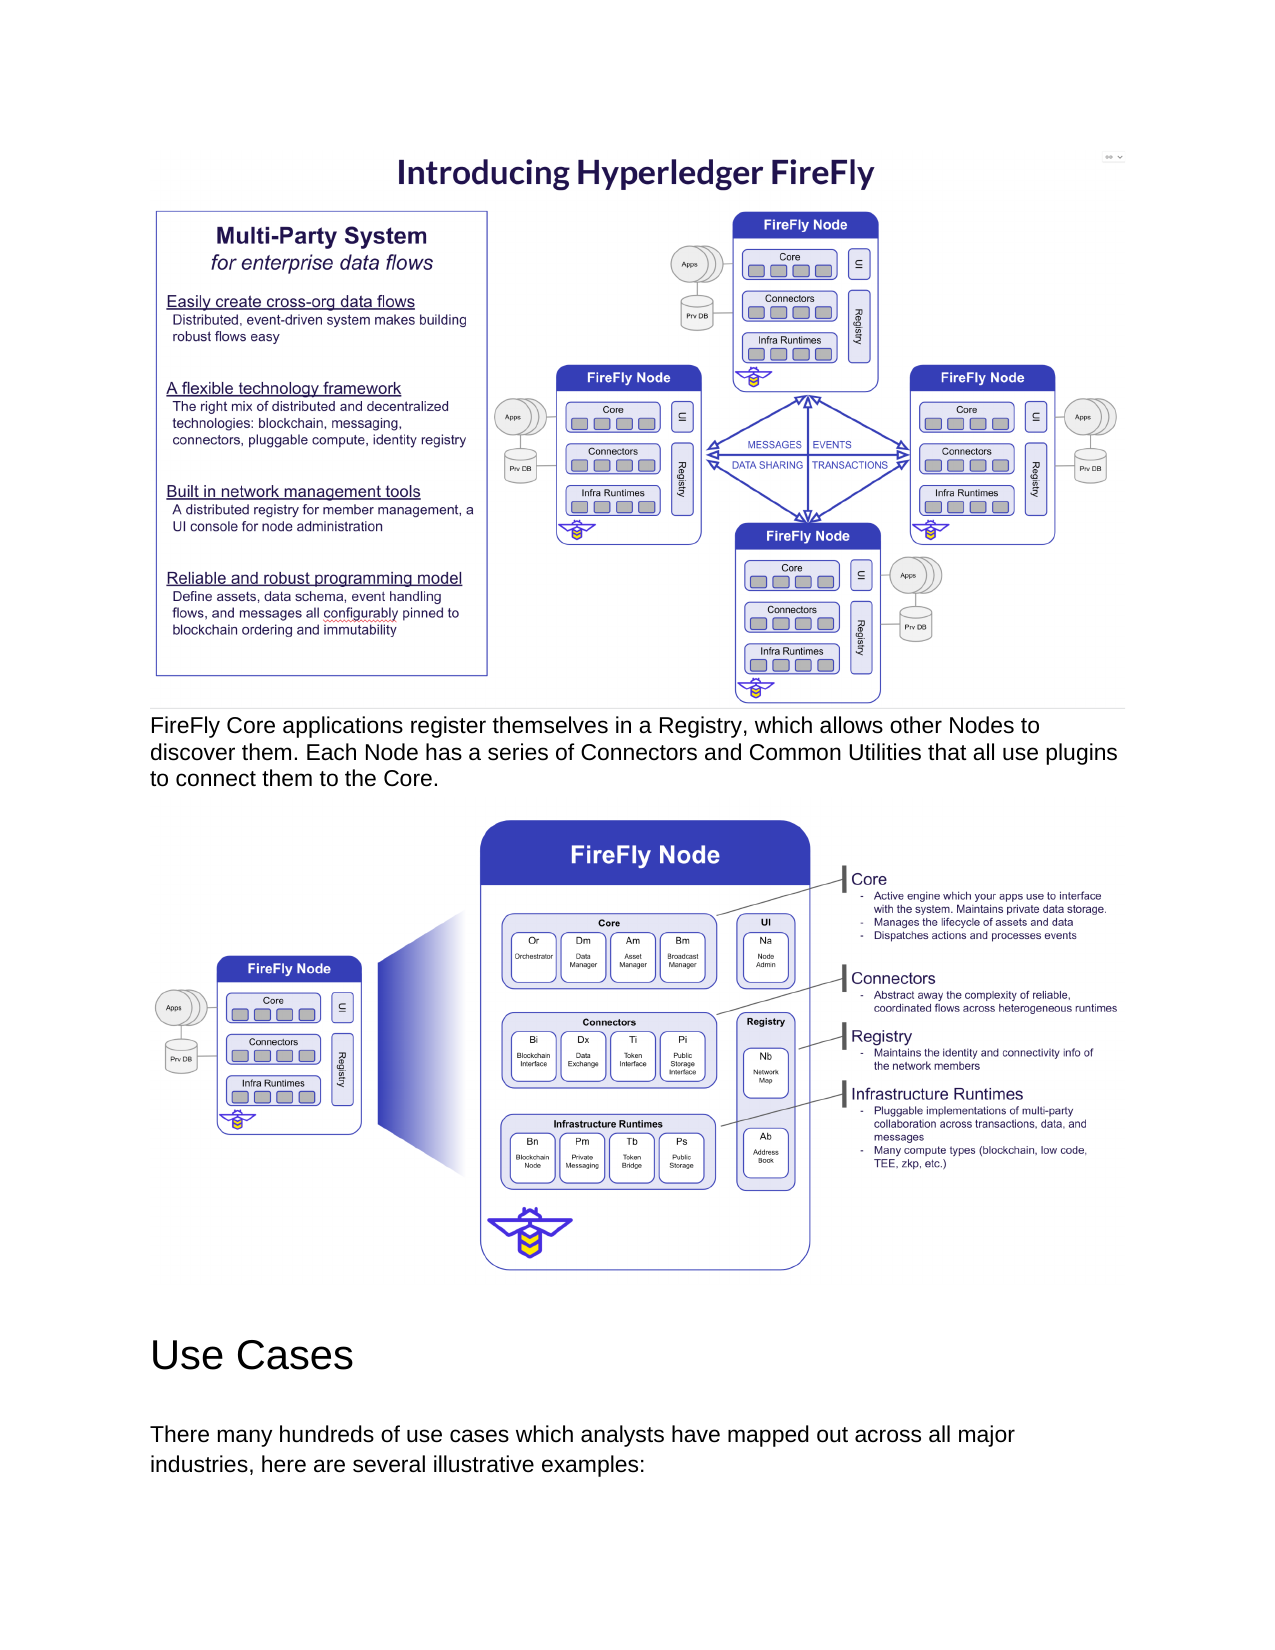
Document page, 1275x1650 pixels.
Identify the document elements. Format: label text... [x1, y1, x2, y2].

picture [150, 150, 1125, 709]
subtitle Use Cases [150, 1331, 1125, 1378]
picture [150, 797, 1125, 1285]
text There many hundreds of use cases which analysts have mapped out across all major industries, here are several illustrative examples: [150, 1421, 1125, 1478]
text FireFly Core applications register themselves in a Registry, which allows other Nodes to discover them. Each Node has a series of Connectors and Common Utilities that all use plugins to connect them to the Core. [150, 712, 1125, 791]
